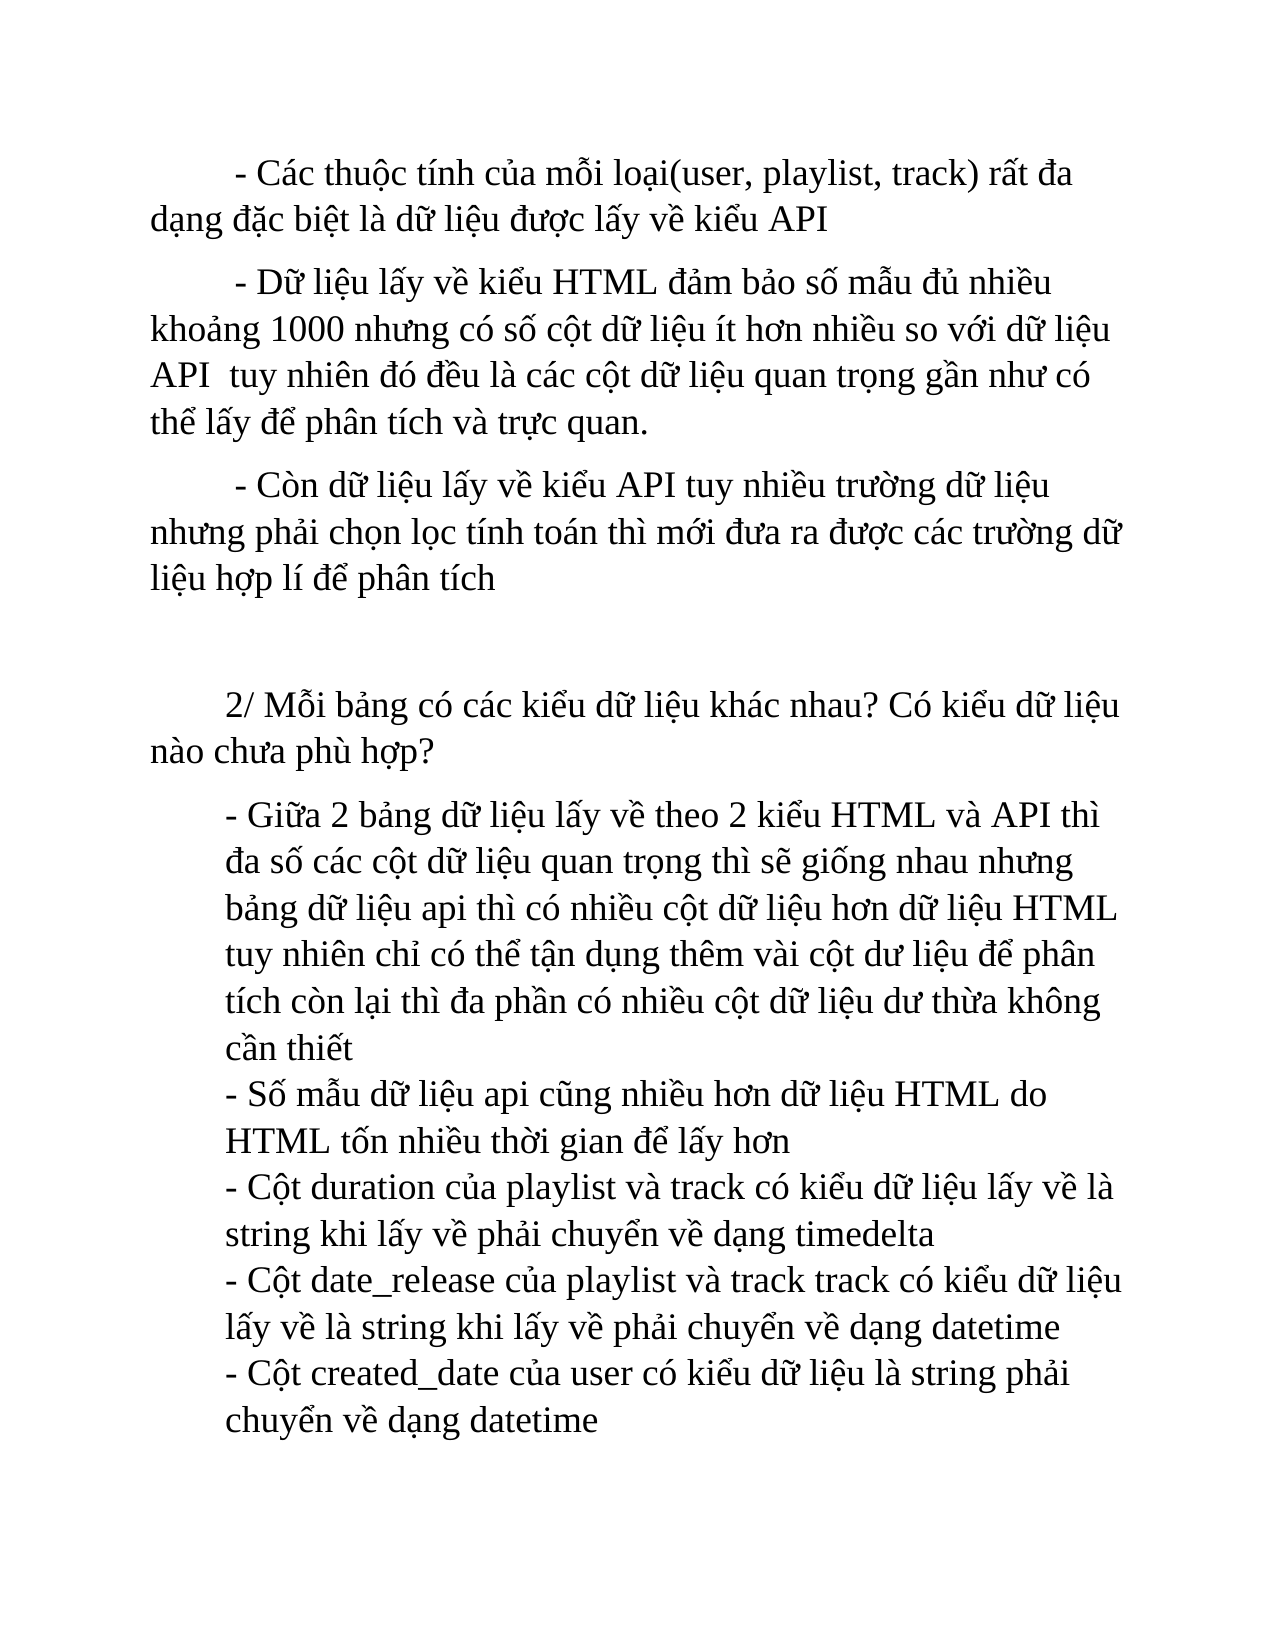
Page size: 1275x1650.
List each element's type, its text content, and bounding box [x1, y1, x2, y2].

text - Còn dữ liệu lấy về kiểu API tuy nhiều trường dữ liệu nhưng phải chọn lọc tính toán thì mới đưa ra được các trường dữ liệu hợp lí để phân tích [150, 463, 1125, 599]
text - Dữ liệu lấy về kiểu HTML đảm bảo số mẫu đủ nhiều khoảng 1000 nhưng có số cột dữ liệu ít hơn nhiều so với dữ liệu API tuy nhiên đó đều là các cột dữ liệu quan trọng gần như có thể lấy để phân tích và trực quan. [150, 260, 1125, 443]
list - Giữa 2 bảng dữ liệu lấy về theo 2 kiểu HTML và API thì đa số các cột dữ liệu quan trọng thì sẽ giống nhau nhưng bảng dữ liệu api thì có nhiều cột dữ liệu hơn dữ liệu HTML tuy nhiên chỉ có thể tận dụng thêm vài cột dư liệu để phân tích còn lại thì đa phần có nhiều cột dữ liệu dư thừa không cần thiết [225, 792, 1125, 1068]
text - Các thuộc tính của mỗi loại(user, playlist, track) rất đa dạng đặc biệt là dữ liệu được lấy về kiểu API [150, 150, 1125, 240]
list - Cột duration của playlist và track có kiểu dữ liệu lấy về là string khi lấy về phải chuyển về dạng timedelta [225, 1164, 1125, 1254]
text 2/ Mỗi bảng có các kiểu dữ liệu khác nhau? Có kiểu dữ liệu nào chưa phù hợp? [150, 682, 1125, 772]
list - Cột created_date của user có kiểu dữ liệu là string phải chuyển về dạng datetime [225, 1351, 1125, 1441]
list - Số mẫu dữ liệu api cũng nhiều hơn dữ liệu HTML do HTML tốn nhiều thời gian để lấy hơn [225, 1071, 1125, 1161]
list - Cột date_release của playlist và track track có kiểu dữ liệu lấy về là string khi lấy về phải chuyển về dạng datetime [225, 1258, 1125, 1347]
